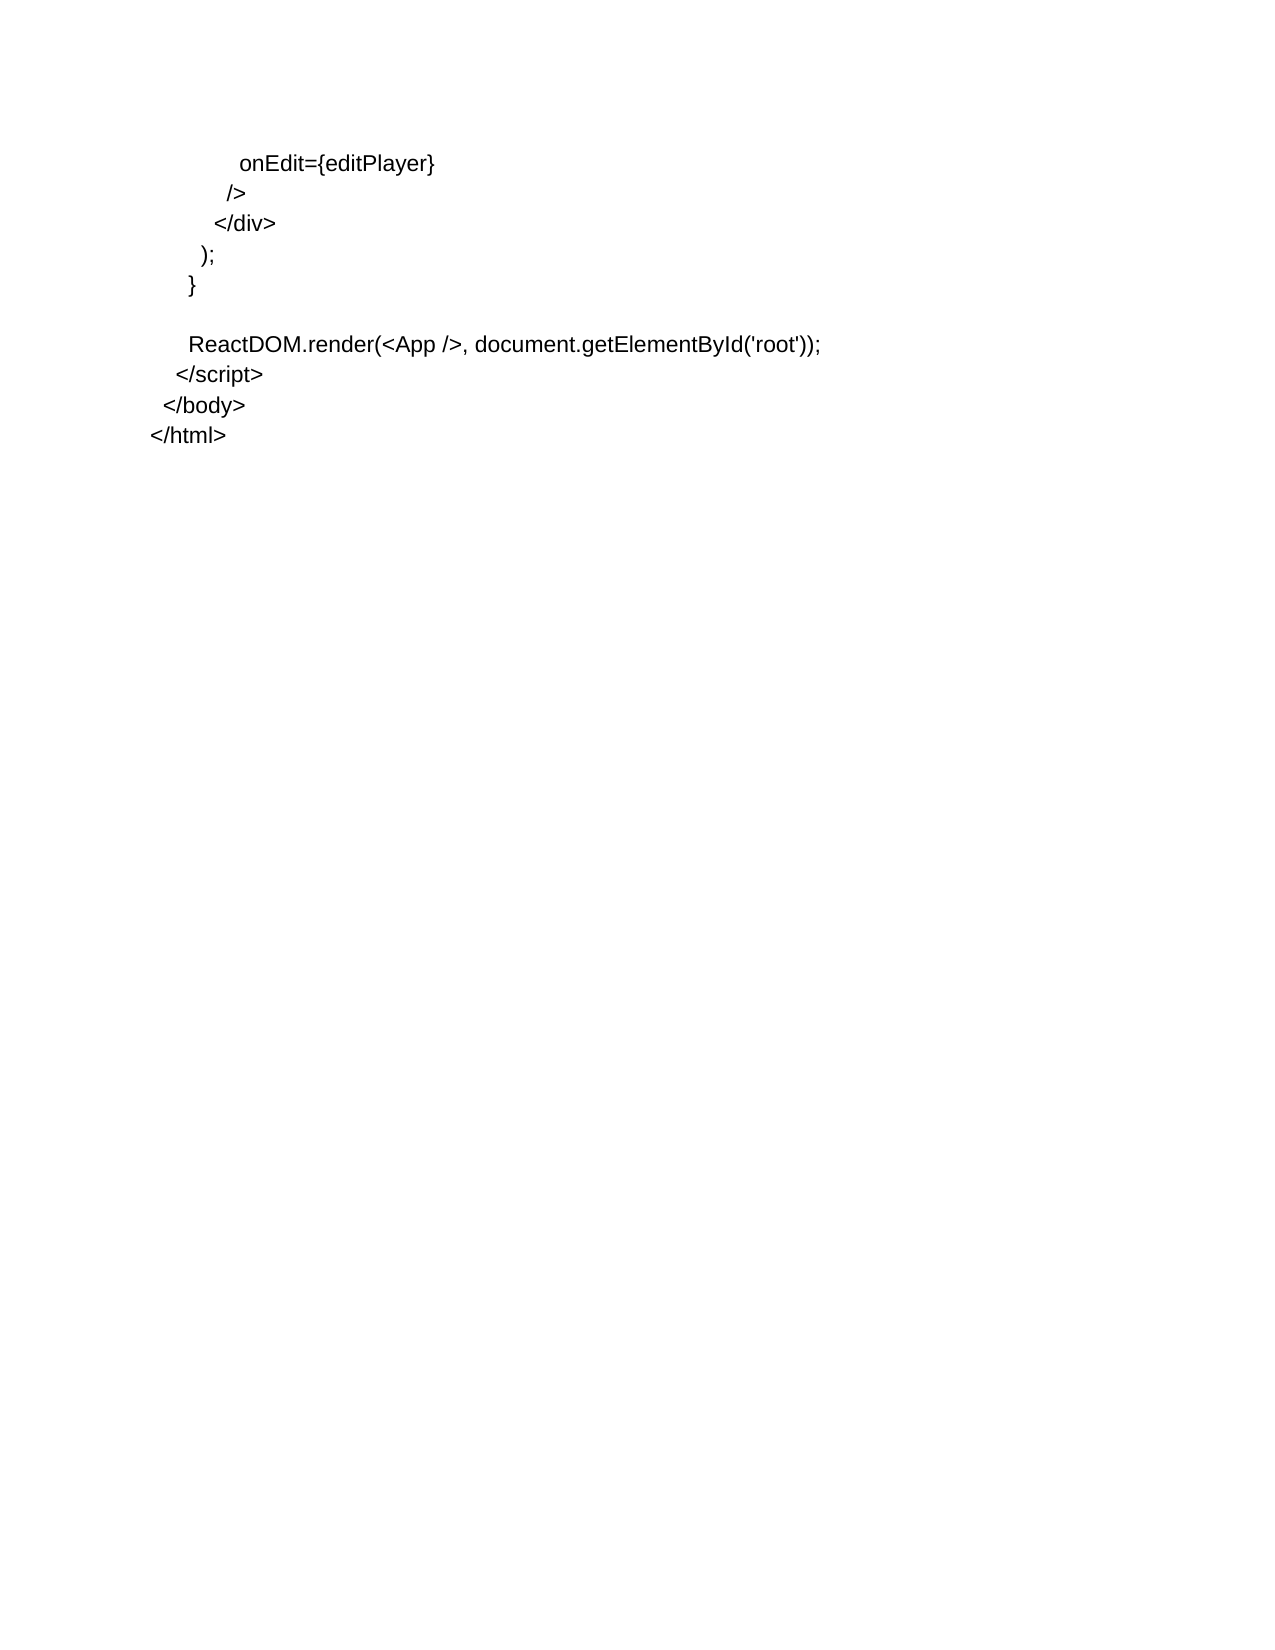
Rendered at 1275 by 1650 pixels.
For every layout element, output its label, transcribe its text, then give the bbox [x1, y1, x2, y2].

text </html> [150, 422, 1125, 448]
text </div> [150, 210, 1125, 237]
text } [150, 271, 1125, 297]
text onEdit={editPlayer} [150, 150, 1125, 176]
text </script> [150, 361, 1125, 388]
text /> [150, 180, 1125, 207]
text ); [150, 241, 1125, 267]
text ReactDOM.render(<App />, document.getElementById('root')); [150, 331, 1125, 358]
text </body> [150, 392, 1125, 418]
